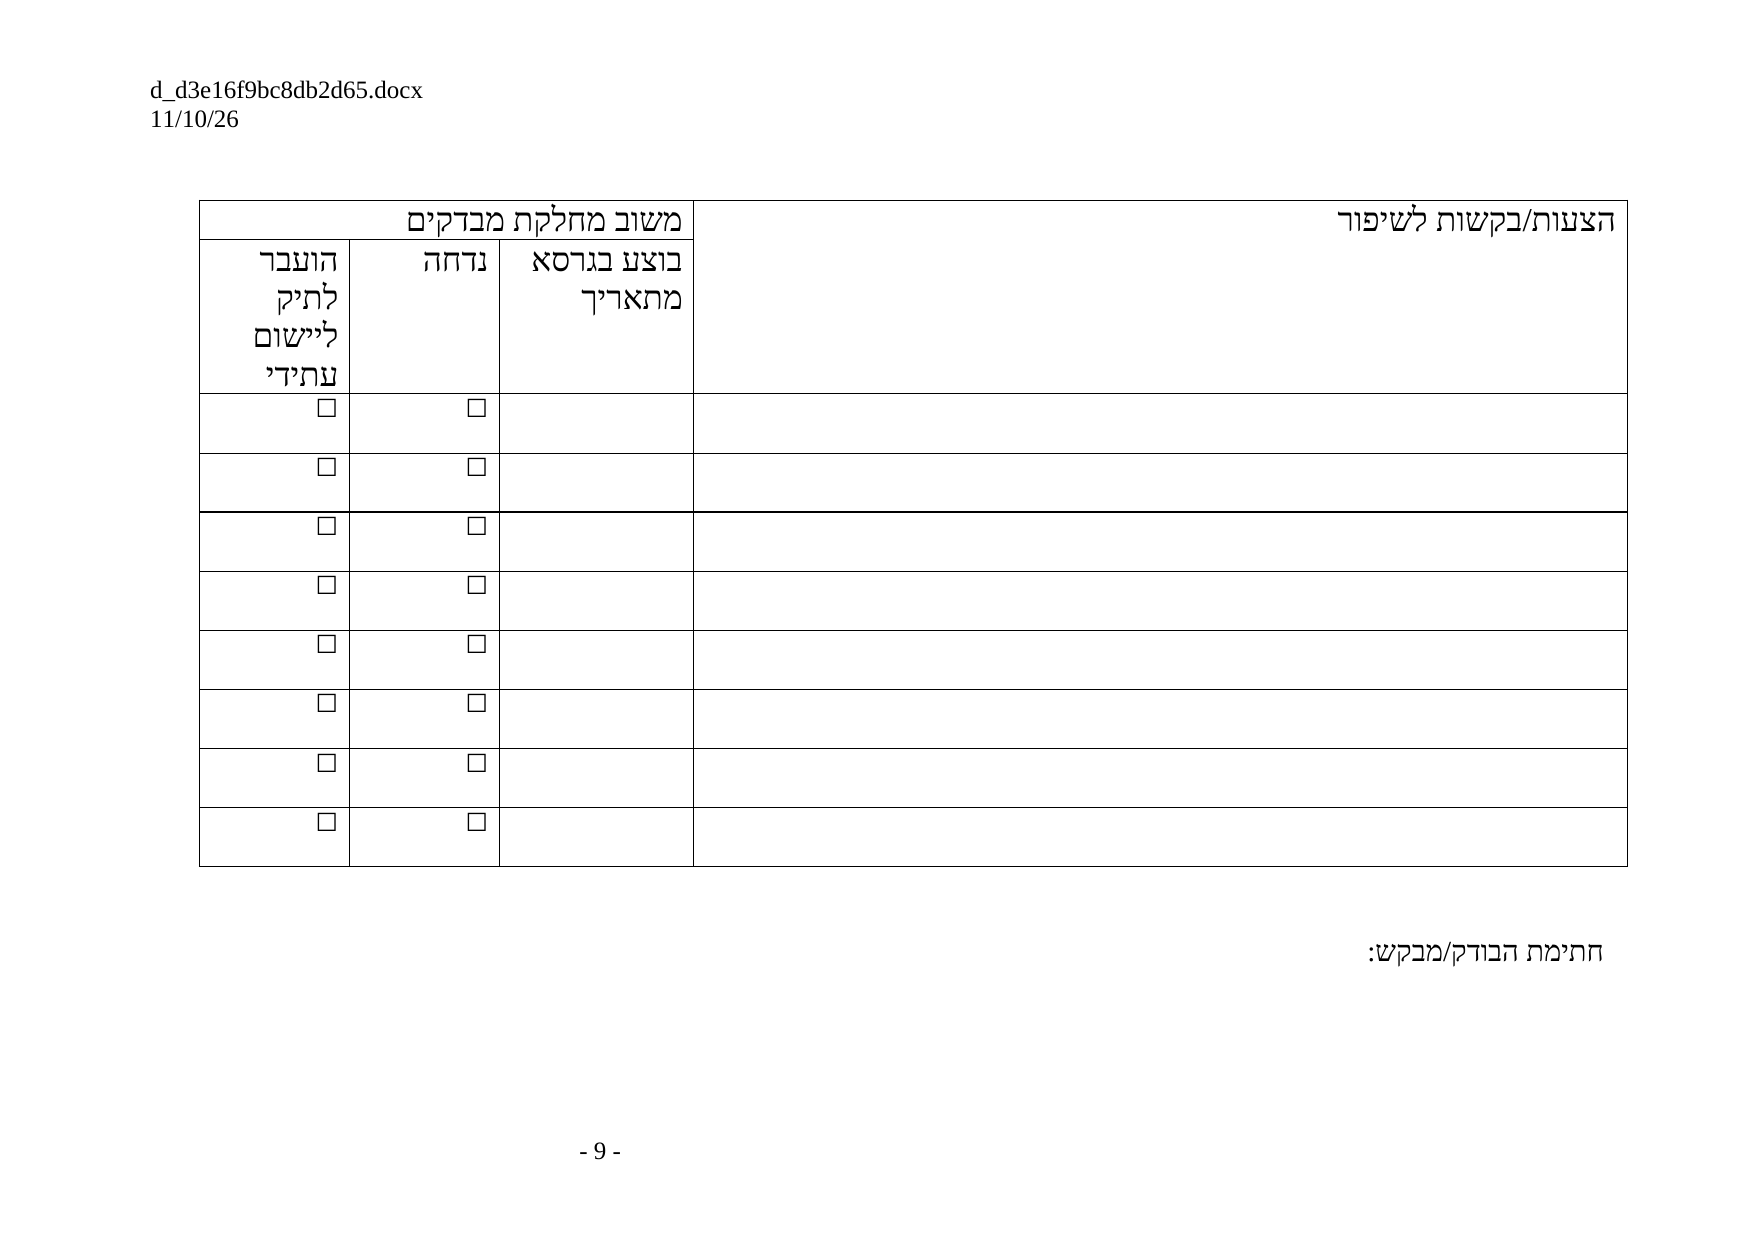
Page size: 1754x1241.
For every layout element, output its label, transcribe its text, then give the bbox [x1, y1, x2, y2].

table_header הצעות/בקשות לשיפור [694, 201, 1627, 393]
table_cell נדחה [350, 240, 499, 393]
table_header משוב מחלקת מבדקים [200, 201, 693, 239]
text חתימת הבודק/מבקש: [150, 934, 1604, 967]
table_cell הועבר לתיק ליישום עתידי [200, 240, 349, 393]
table_cell בוצע בגרסא מתאריך [500, 240, 693, 393]
